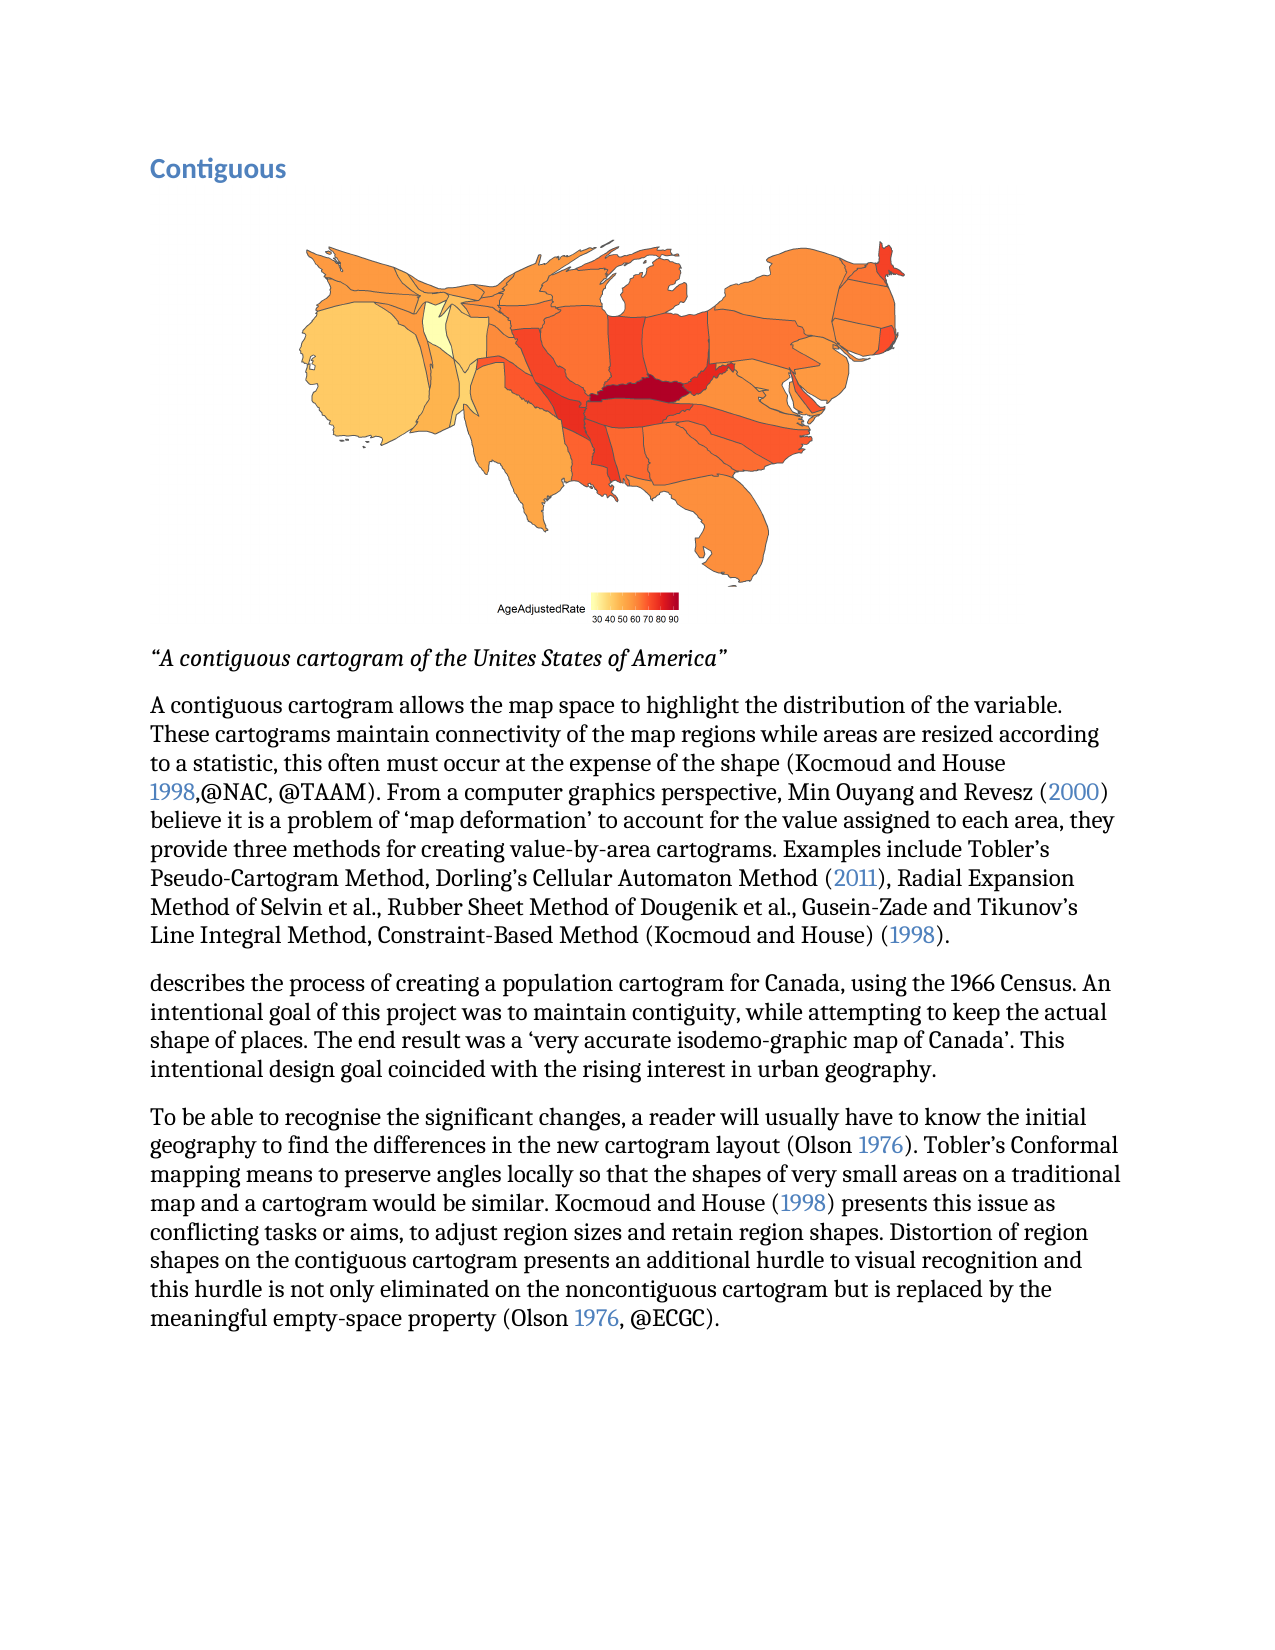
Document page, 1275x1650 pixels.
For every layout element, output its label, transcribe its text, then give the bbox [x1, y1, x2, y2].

subtitle Contiguous [150, 150, 1125, 186]
text “A contiguous cartogram of the Unites States of America” [150, 644, 1125, 673]
text To be able to recognise the significant changes, a reader will usually have to know the initial geography to find the differences in the new cartogram layout (Olson 1976). Tobler’s Conformal mapping means to preserve angles locally so that the shapes of very small areas on a traditional map and a cartogram would be similar. Kocmoud and House (1998) presents this issue as conflicting tasks or aims, to adjust region sizes and retain region shapes. Distortion of region shapes on the contiguous cartogram presents an additional hurdle to visual recognition and this hurdle is not only eliminated on the noncontiguous cartogram but is replaced by the meaningful empty-space property (Olson 1976, @ECGC). [150, 1103, 1125, 1333]
text A contiguous cartogram allows the map space to highlight the distribution of the variable. These cartograms maintain connectivity of the map regions while areas are resized according to a statistic, this often must occur at the expense of the shape (Kocmoud and House 1998,@NAC, @TAAM). From a computer graphics perspective, Min Ouyang and Revesz (2000) believe it is a problem of ‘map deformation’ to account for the value assigned to each area, they provide three methods for creating value-by-area cartograms. Examples include Tobler’s Pseudo-Cartogram Method, Dorling’s Cellular Automaton Method (2011), Radial Expansion Method of Selvin et al., Rubber Sheet Method of Dougenik et al., Gusein-Zade and Tikunov’s Line Integral Method, Constraint-Based Method (Kocmoud and House) (1998). [150, 691, 1125, 950]
picture [150, 185, 1025, 624]
text describes the process of creating a population cartogram for Canada, using the 1966 Census. An intentional goal of this project was to maintain contiguity, while attempting to keep the actual shape of places. The end result was a ‘very accurate isodemo-graphic map of Canada’. This intentional design goal coincided with the rising interest in urban geography. [150, 969, 1125, 1084]
